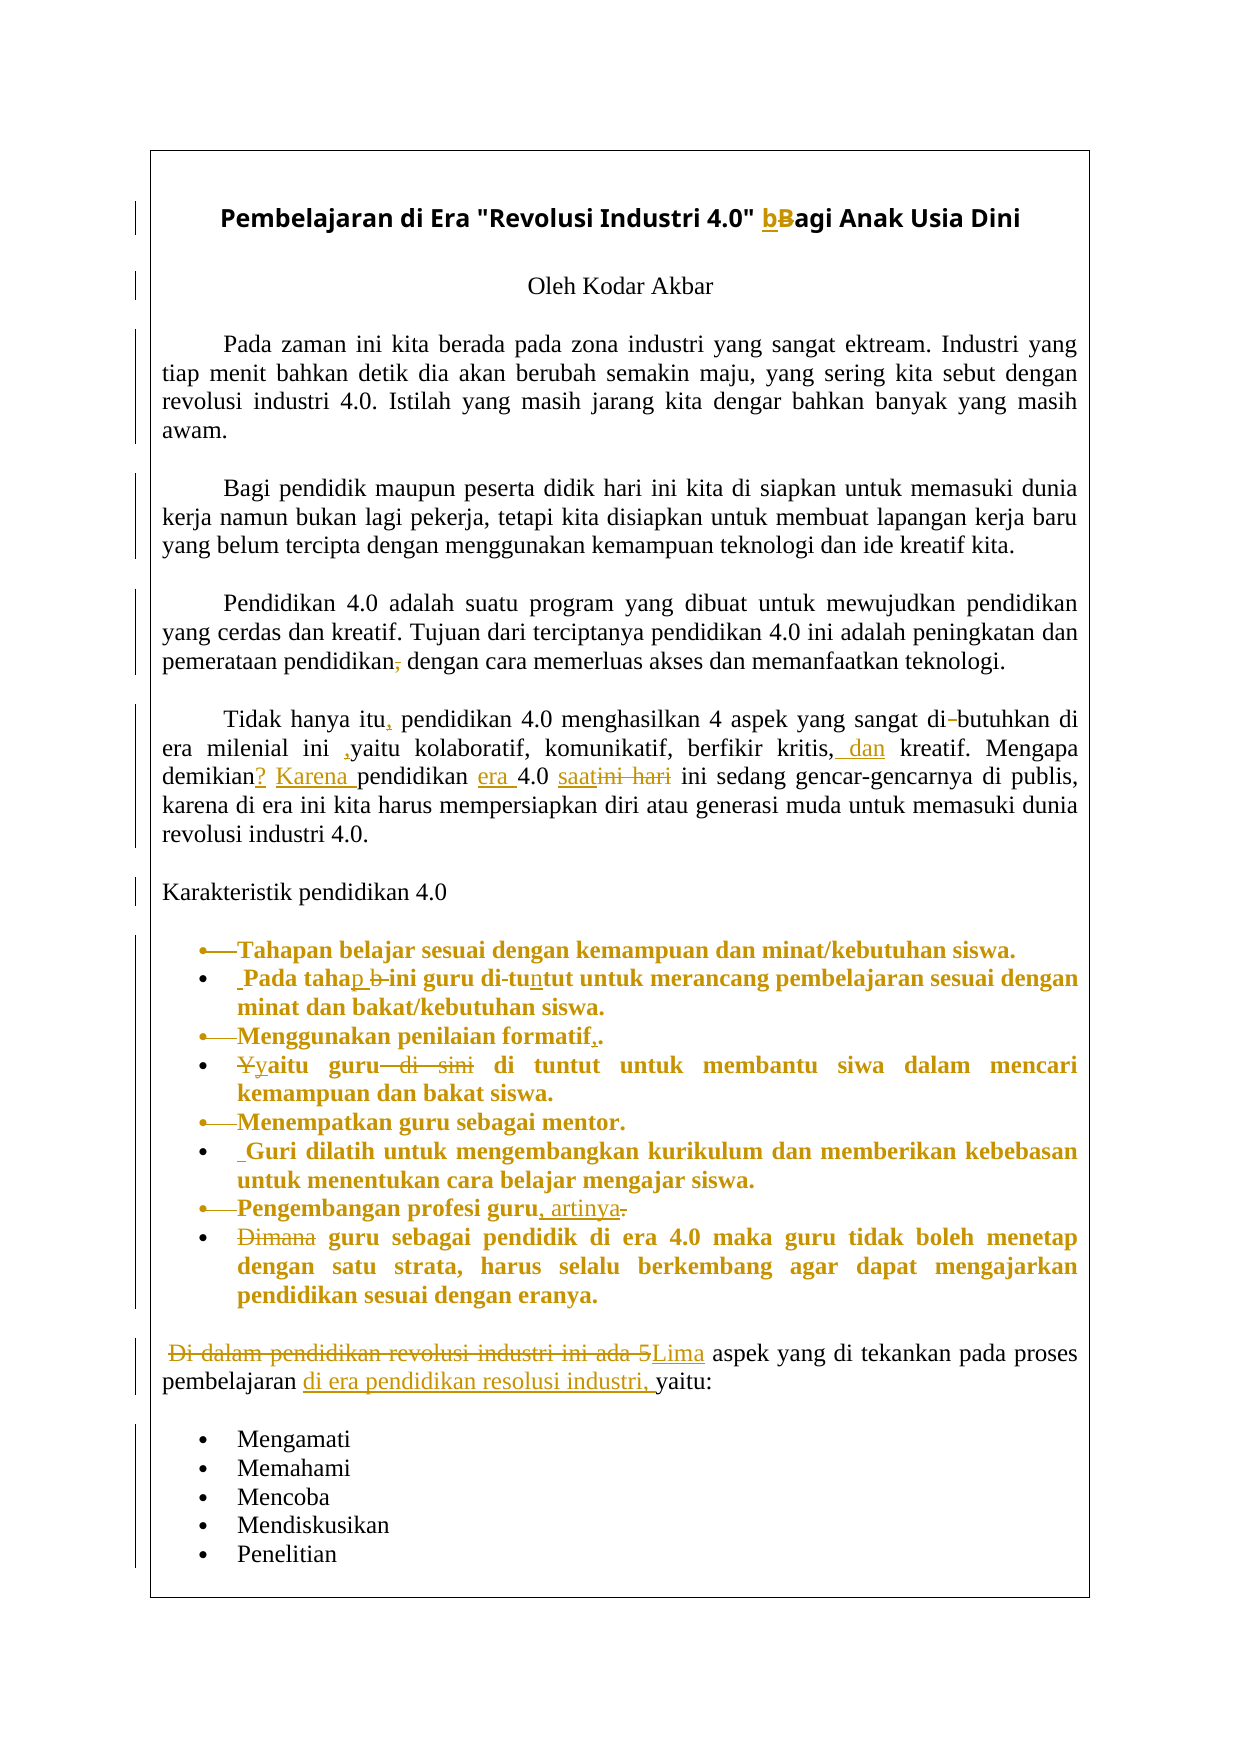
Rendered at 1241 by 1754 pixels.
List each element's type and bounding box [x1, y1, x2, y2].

table_header [151, 151, 1089, 1597]
